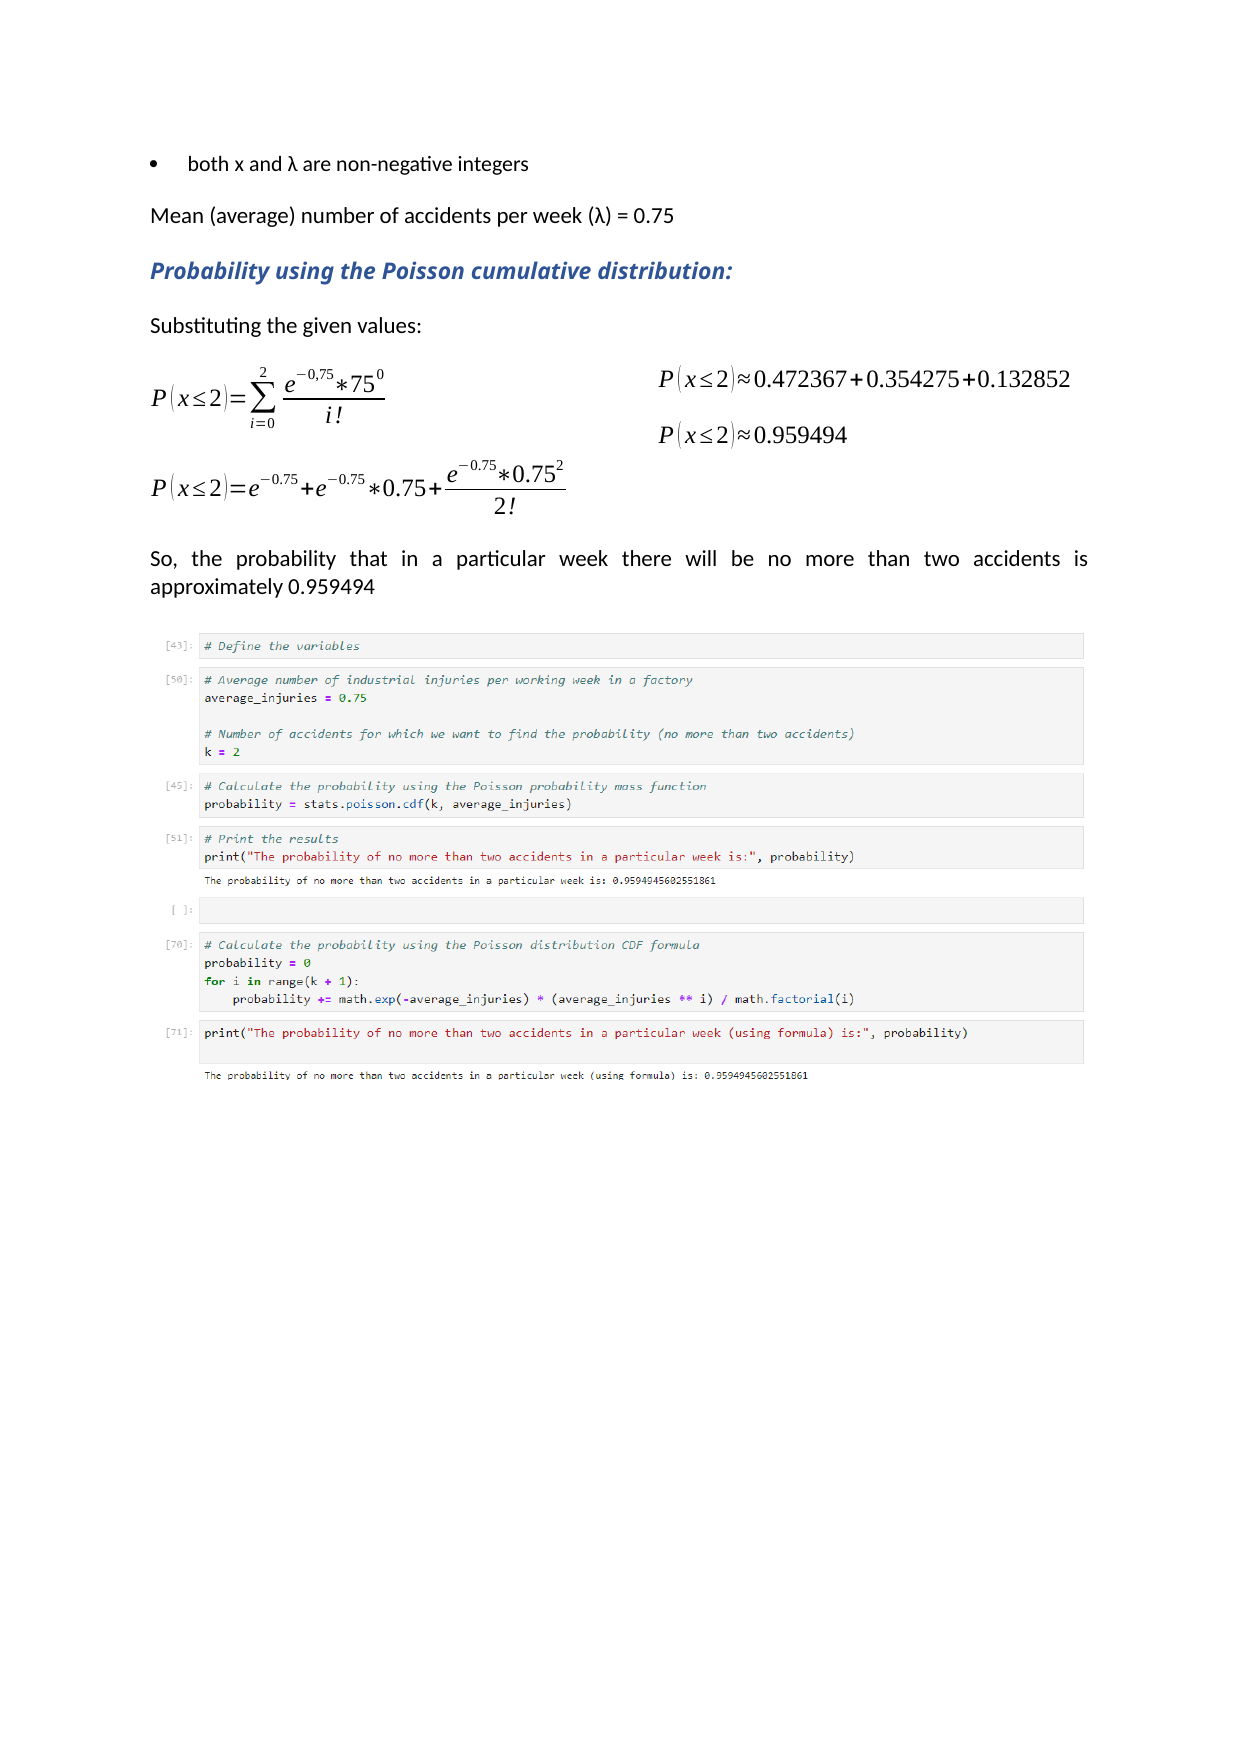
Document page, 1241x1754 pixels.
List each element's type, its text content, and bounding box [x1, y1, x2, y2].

picture [150, 624, 1091, 1080]
text So, the probability that in a particular week there will be no more than two accidents is approximately 0.959494 [150, 544, 1090, 600]
subtitle Probability using the Poisson cumulative distribution: [150, 255, 1090, 286]
text Mean (average) number of accidents per week (λ) = 0.75 [150, 202, 1090, 230]
list both x and λ are non-negative integers [150, 150, 583, 177]
text Substituting the given values: [150, 311, 1090, 339]
